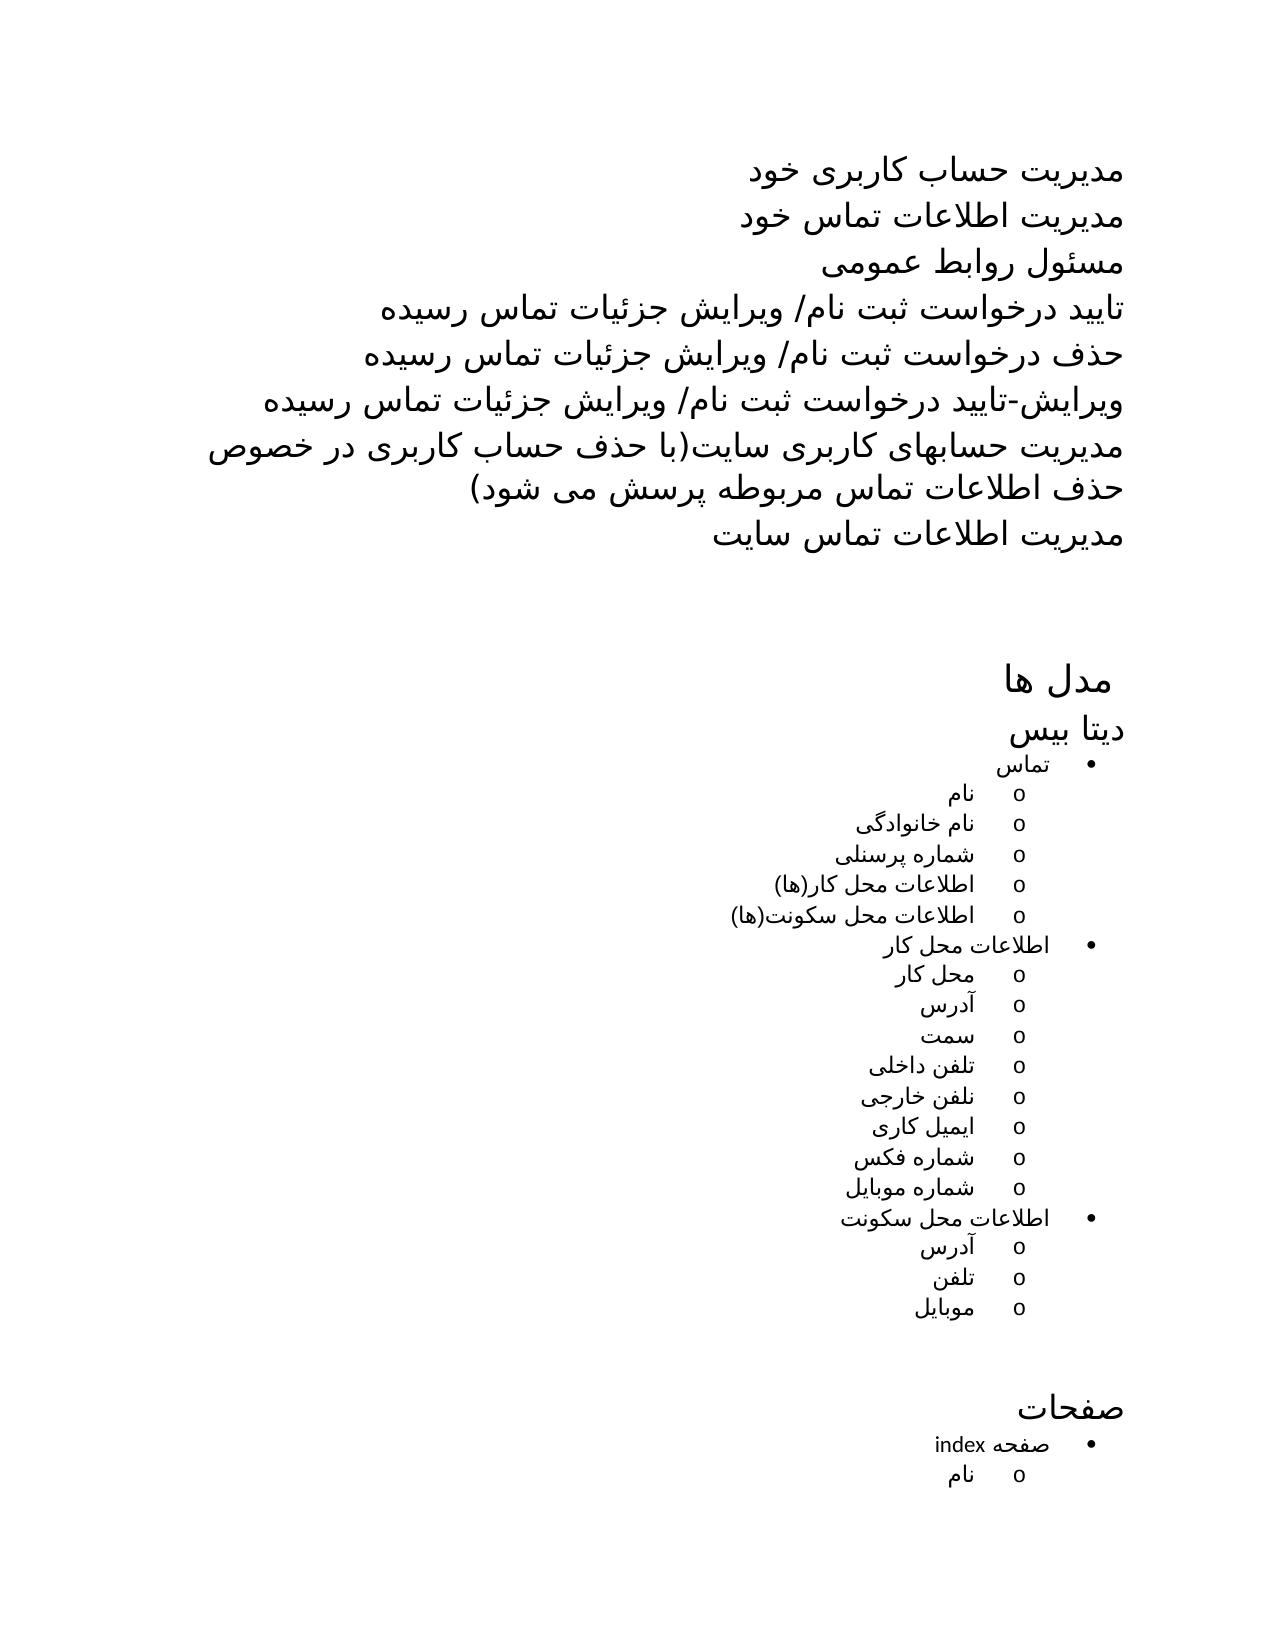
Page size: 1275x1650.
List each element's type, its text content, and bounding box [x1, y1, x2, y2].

list تلفن [150, 1264, 1012, 1292]
list شماره پرسنلی [150, 841, 1012, 869]
list محل کار [150, 961, 1012, 989]
list اطلاعات محل کار [150, 932, 1087, 959]
list نام خانوادگی [150, 810, 1012, 838]
list آدرس [150, 1233, 1012, 1262]
subtitle مدیریت حساب کاربری خود [150, 150, 1125, 189]
list نام [150, 1461, 1012, 1489]
subtitle حذف درخواست ثبت نام/ ویرایش جزئیات تماس رسیده [150, 334, 1125, 373]
list آدرس [150, 991, 1012, 1019]
list اطلاعات محل سکونت(ها) [150, 902, 1012, 930]
list اطلاعات محل کار(ها) [150, 871, 1012, 899]
list نام [150, 780, 1012, 808]
subtitle مدیریت اطلاعات تماس سایت [150, 514, 1125, 553]
list شماره موبایل [150, 1174, 1012, 1203]
subtitle مدیریت اطلاعات تماس خود [150, 196, 1125, 235]
list تماس [150, 751, 1087, 778]
list نلفن خارجی [150, 1083, 1012, 1111]
subtitle مسئول روابط عمومی [150, 242, 1125, 281]
subtitle صفحات [150, 1388, 1125, 1427]
subtitle ویرایش-تایید درخواست ثبت نام/ ویرایش جزئیات تماس رسیده [150, 380, 1125, 419]
subtitle دیتا بیس [150, 709, 1125, 748]
subtitle مدل ها [150, 658, 1125, 702]
list سمت [150, 1022, 1012, 1050]
list موبایل [150, 1294, 1012, 1323]
list ایمیل کاری [150, 1113, 1012, 1142]
subtitle مدیریت حسابهای کاربری سایت(با حذف حساب کاربری در خصوص حذف اطلاعات تماس مربوطه پرسش می شود) [150, 426, 1125, 507]
list اطلاعات محل سکونت [150, 1205, 1087, 1231]
list تلفن داخلی [150, 1052, 1012, 1081]
subtitle تایید درخواست ثبت نام/ ویرایش جزئیات تماس رسیده [150, 288, 1125, 327]
list شماره فکس [150, 1144, 1012, 1172]
list صفحه index [150, 1430, 1087, 1458]
